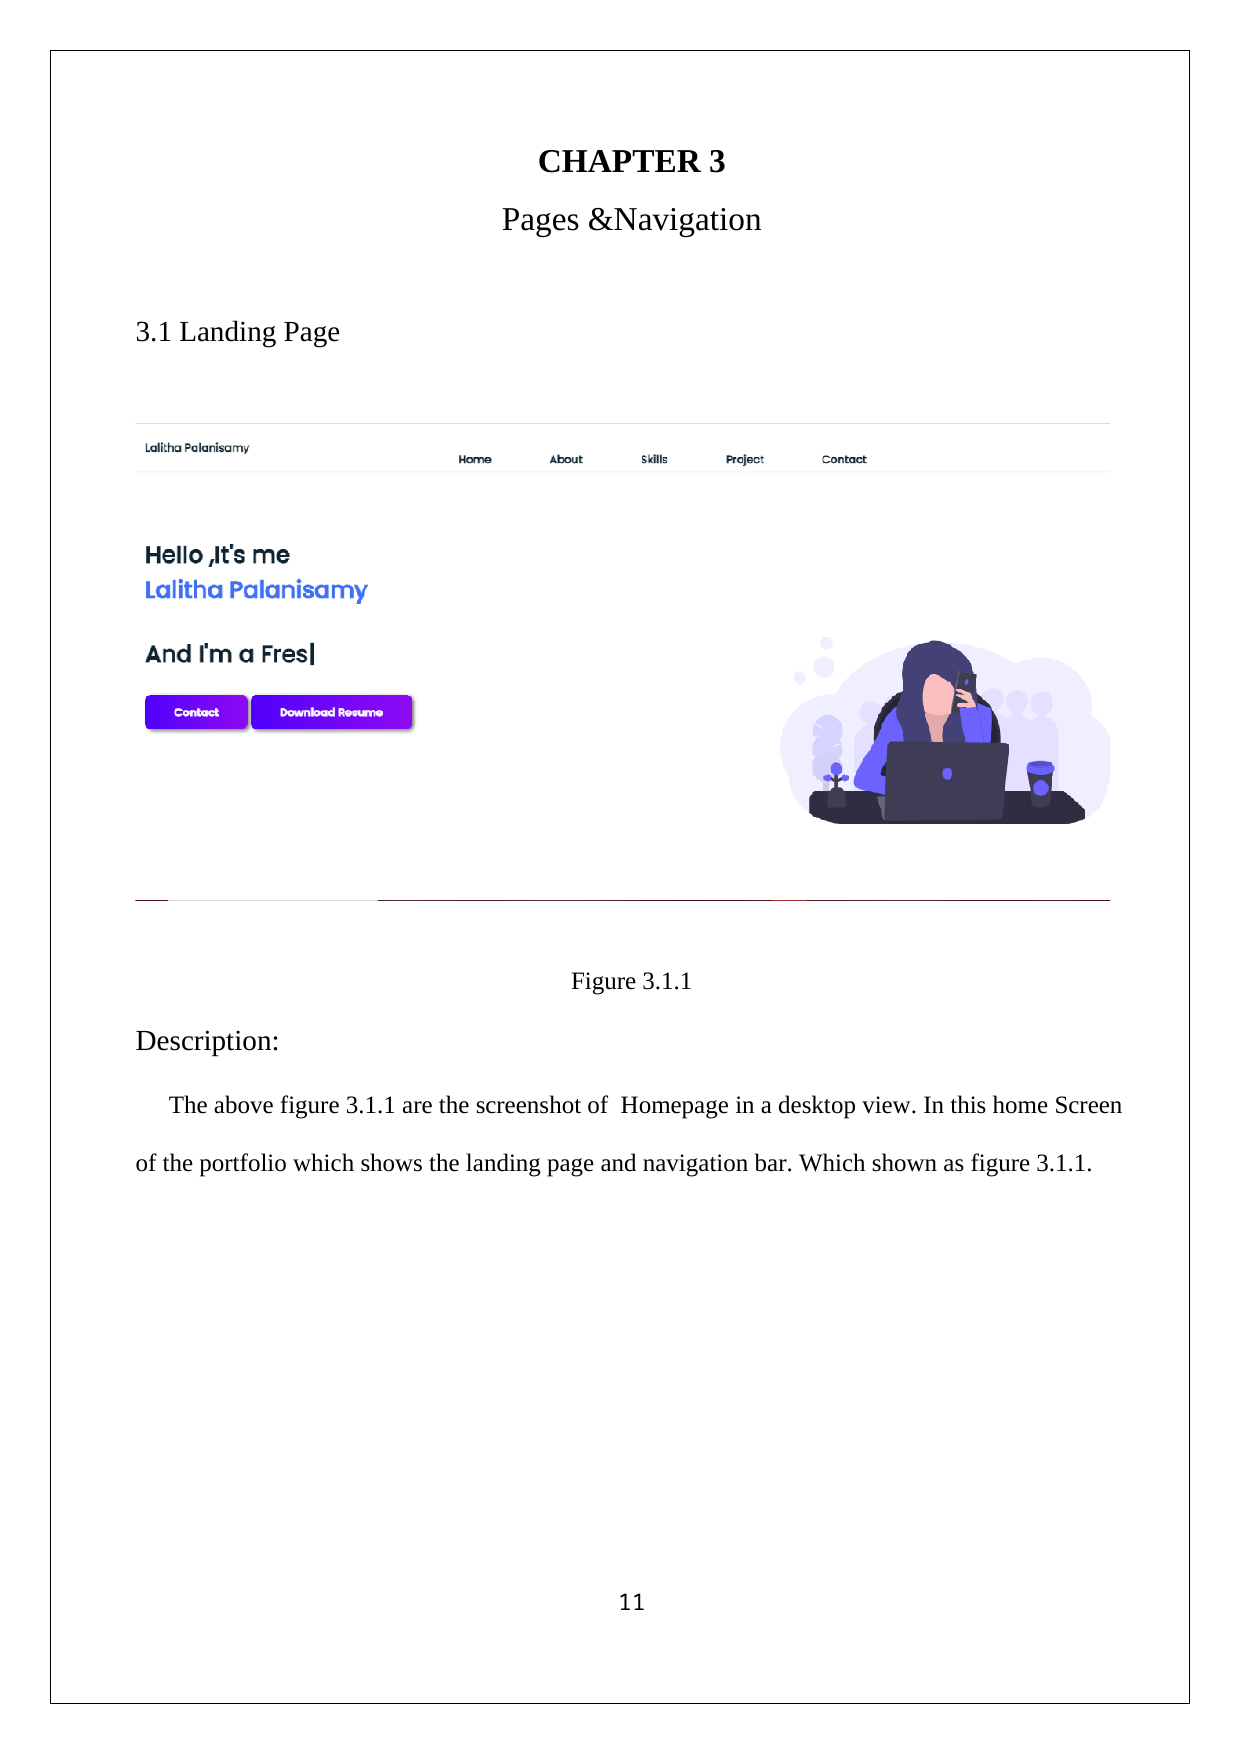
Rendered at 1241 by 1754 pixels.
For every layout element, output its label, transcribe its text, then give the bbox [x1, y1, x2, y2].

text Description: [135, 1023, 1128, 1057]
text Figure 3.1.1 [135, 966, 1128, 995]
text CHAPTER 3 [135, 142, 1128, 180]
text 3.1 Landing Page [135, 314, 1128, 348]
picture [135, 422, 1111, 901]
text The above figure 3.1.1 are the screenshot of Homepage in a desktop view. In this home Screen of the portfolio which shows the landing page and navigation bar. Which shown as figure 3.1.1. [135, 1091, 1128, 1177]
text Pages &Navigation [135, 199, 1128, 237]
